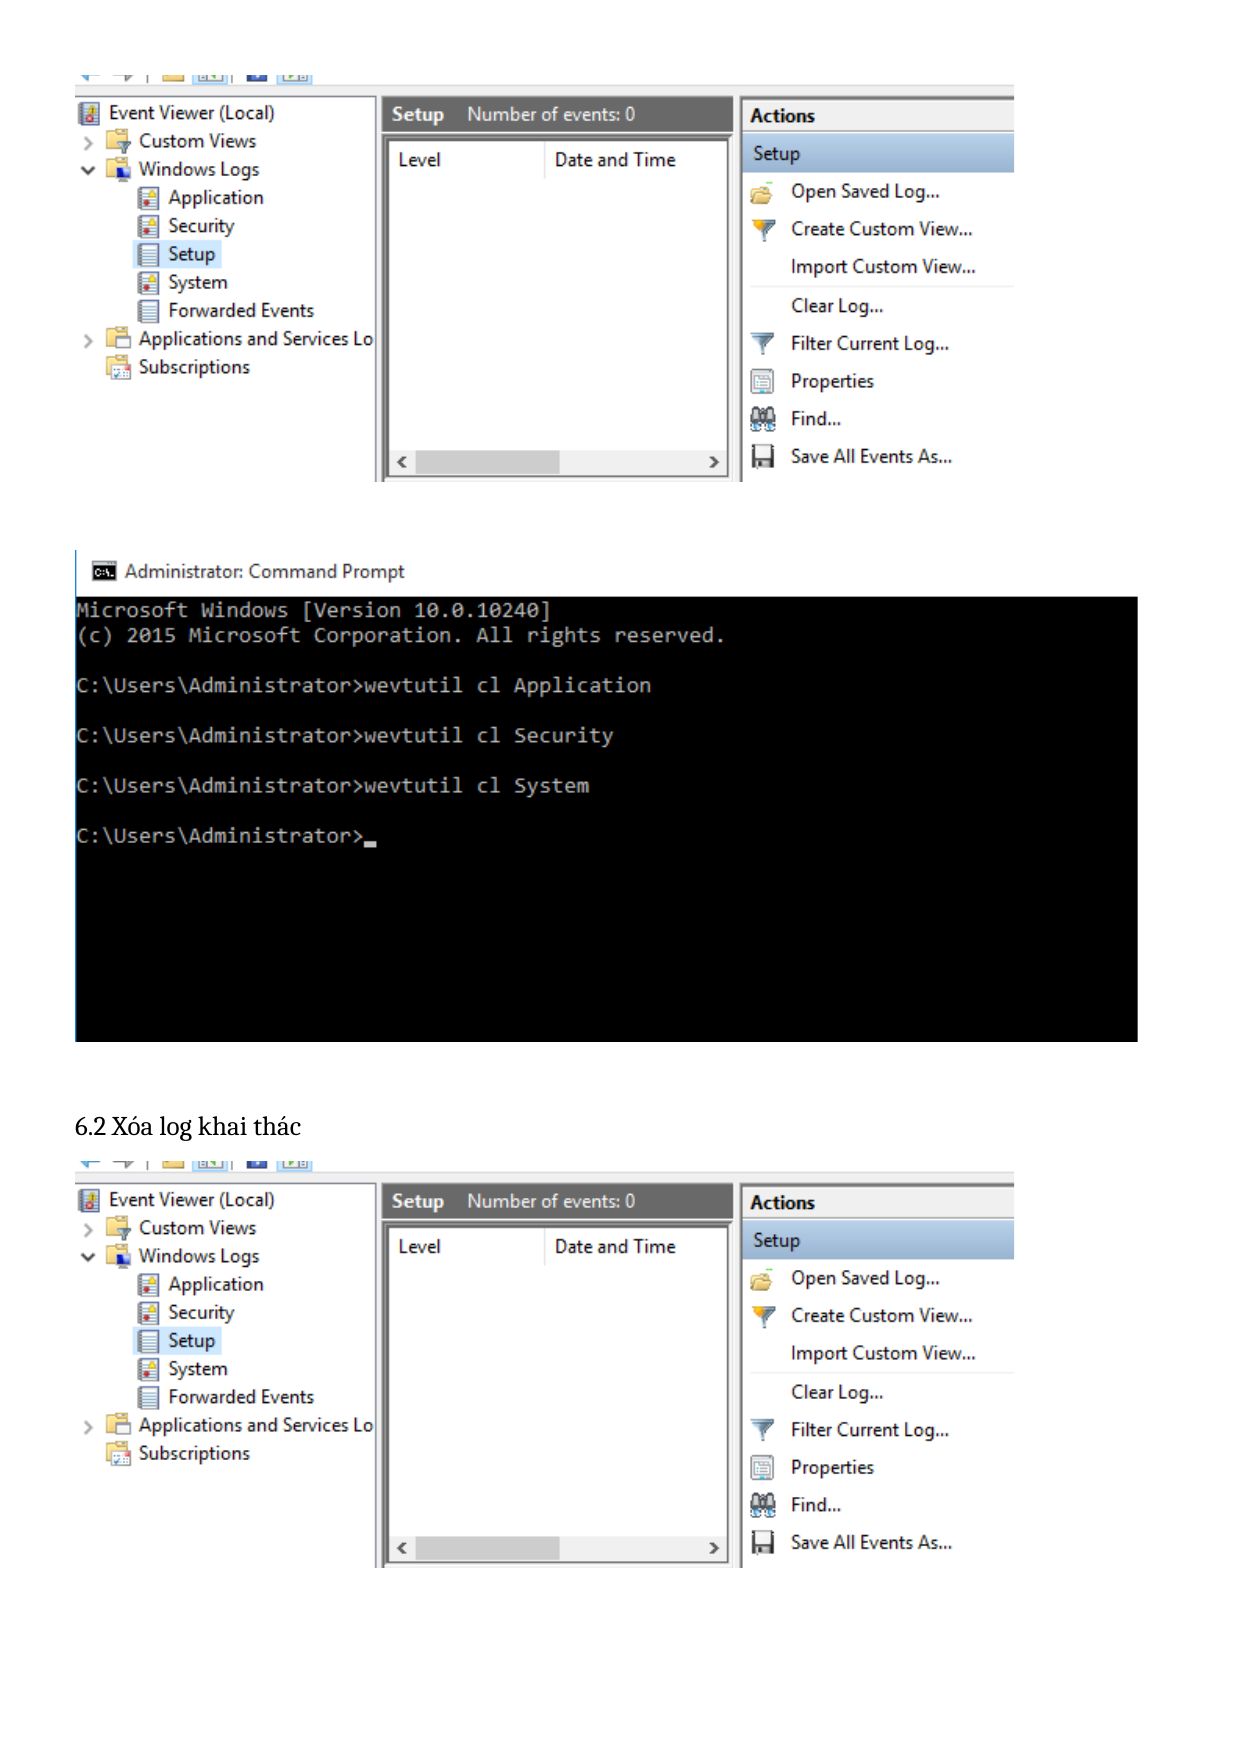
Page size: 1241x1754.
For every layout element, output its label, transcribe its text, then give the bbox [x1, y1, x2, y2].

picture [75, 1161, 1015, 1568]
text 6.2 Xóa log khai thác [75, 1111, 1165, 1142]
picture [75, 75, 1015, 482]
picture [75, 550, 1138, 1042]
